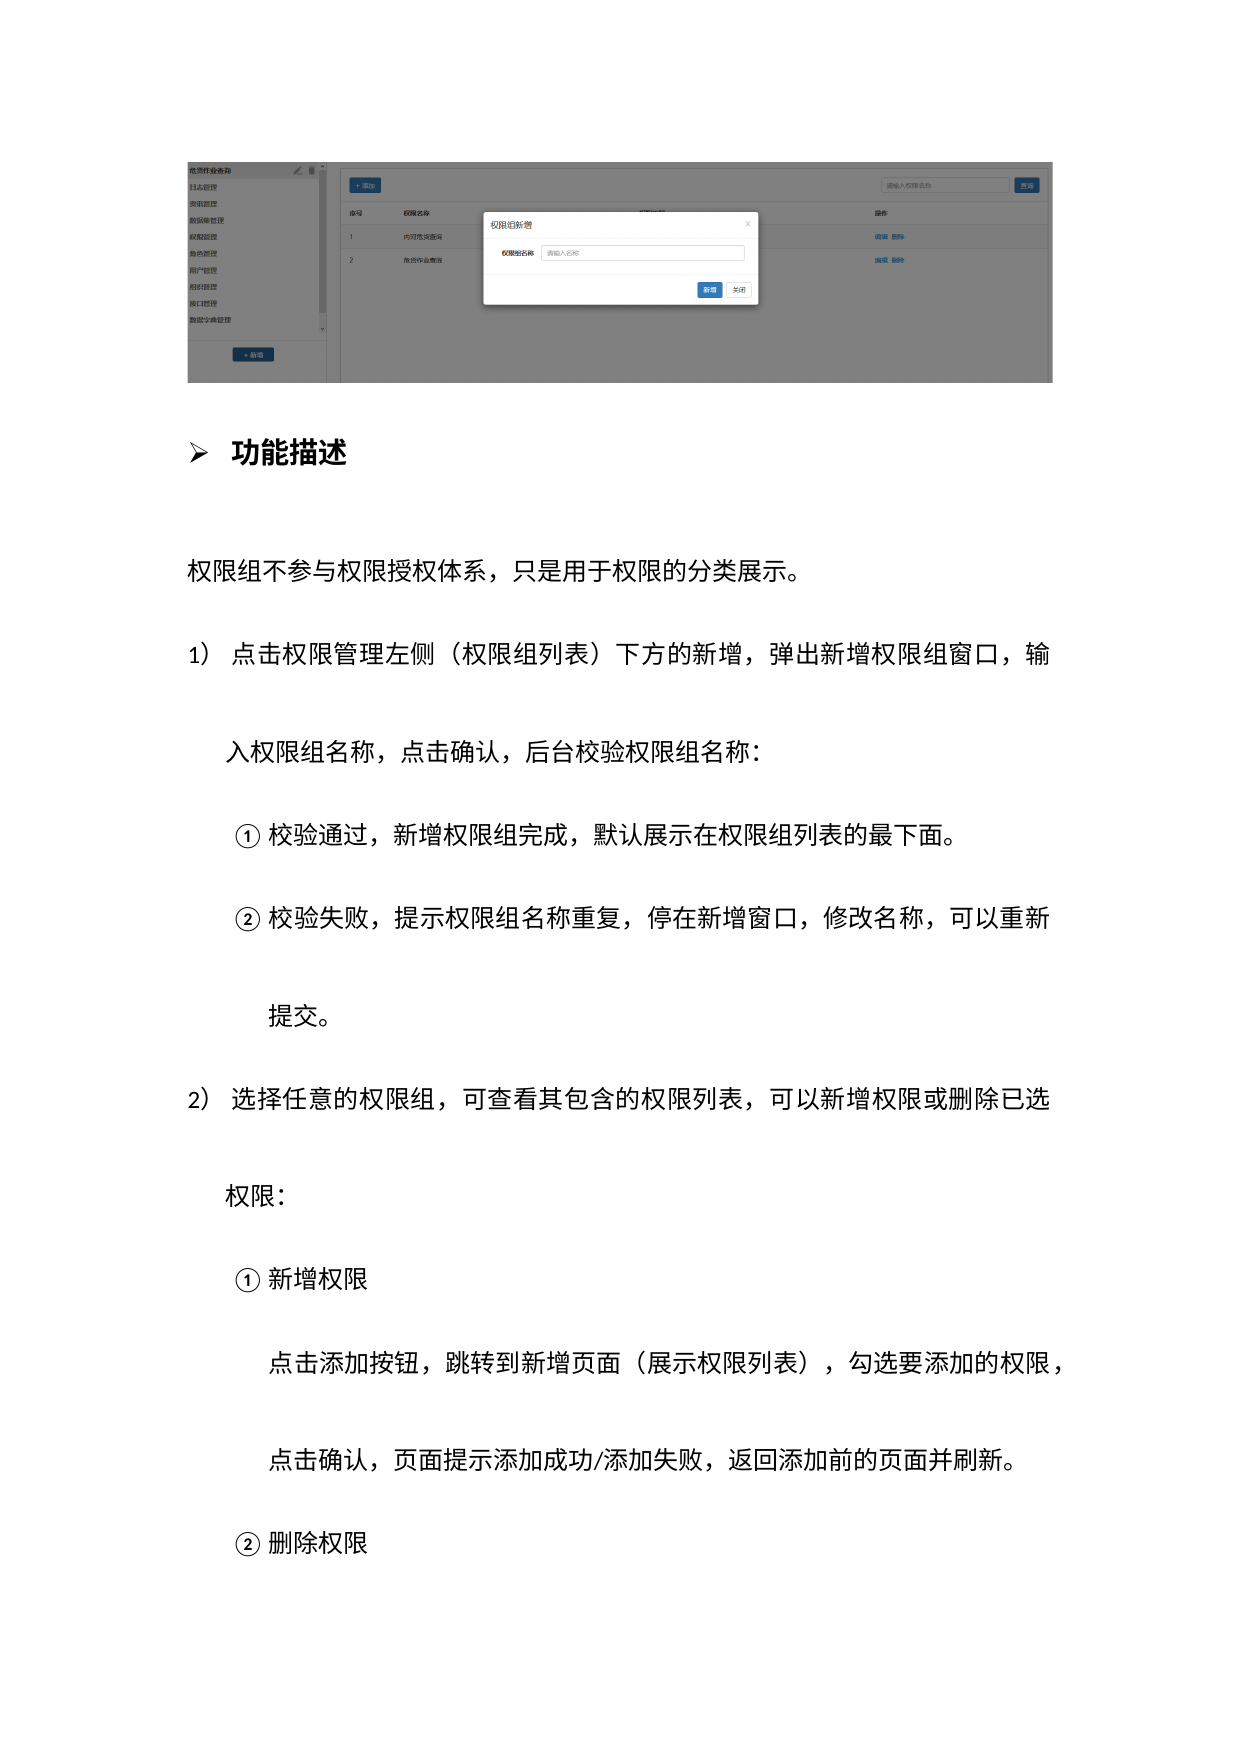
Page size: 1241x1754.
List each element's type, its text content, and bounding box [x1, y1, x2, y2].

list 删除权限 [231, 1509, 1053, 1574]
list 校验通过，新增权限组完成，默认展示在权限组列表的最下面。 [231, 801, 1053, 866]
list 校验失败，提示权限组名称重复，停在新增窗口，修改名称，可以重新提交。 [231, 884, 1053, 1047]
picture [187, 162, 1053, 383]
text 权限组不参与权限授权体系，只是用于权限的分类展示。 [187, 537, 1053, 602]
list 选择任意的权限组，可查看其包含的权限列表，可以新增权限或删除已选权限： [187, 1065, 1053, 1227]
list 新增权限 [231, 1246, 1053, 1311]
list 点击权限管理左侧（权限组列表）下方的新增，弹出新增权限组窗口，输入权限组名称，点击确认，后台校验权限组名称： [187, 621, 1053, 783]
list 点击添加按钮，跳转到新增页面（展示权限列表），勾选要添加的权限，点击确认，页面提示添加成功/添加失败，返回添加前的页面并刷新。 [269, 1329, 1053, 1491]
subtitle 功能描述 [187, 419, 1053, 484]
